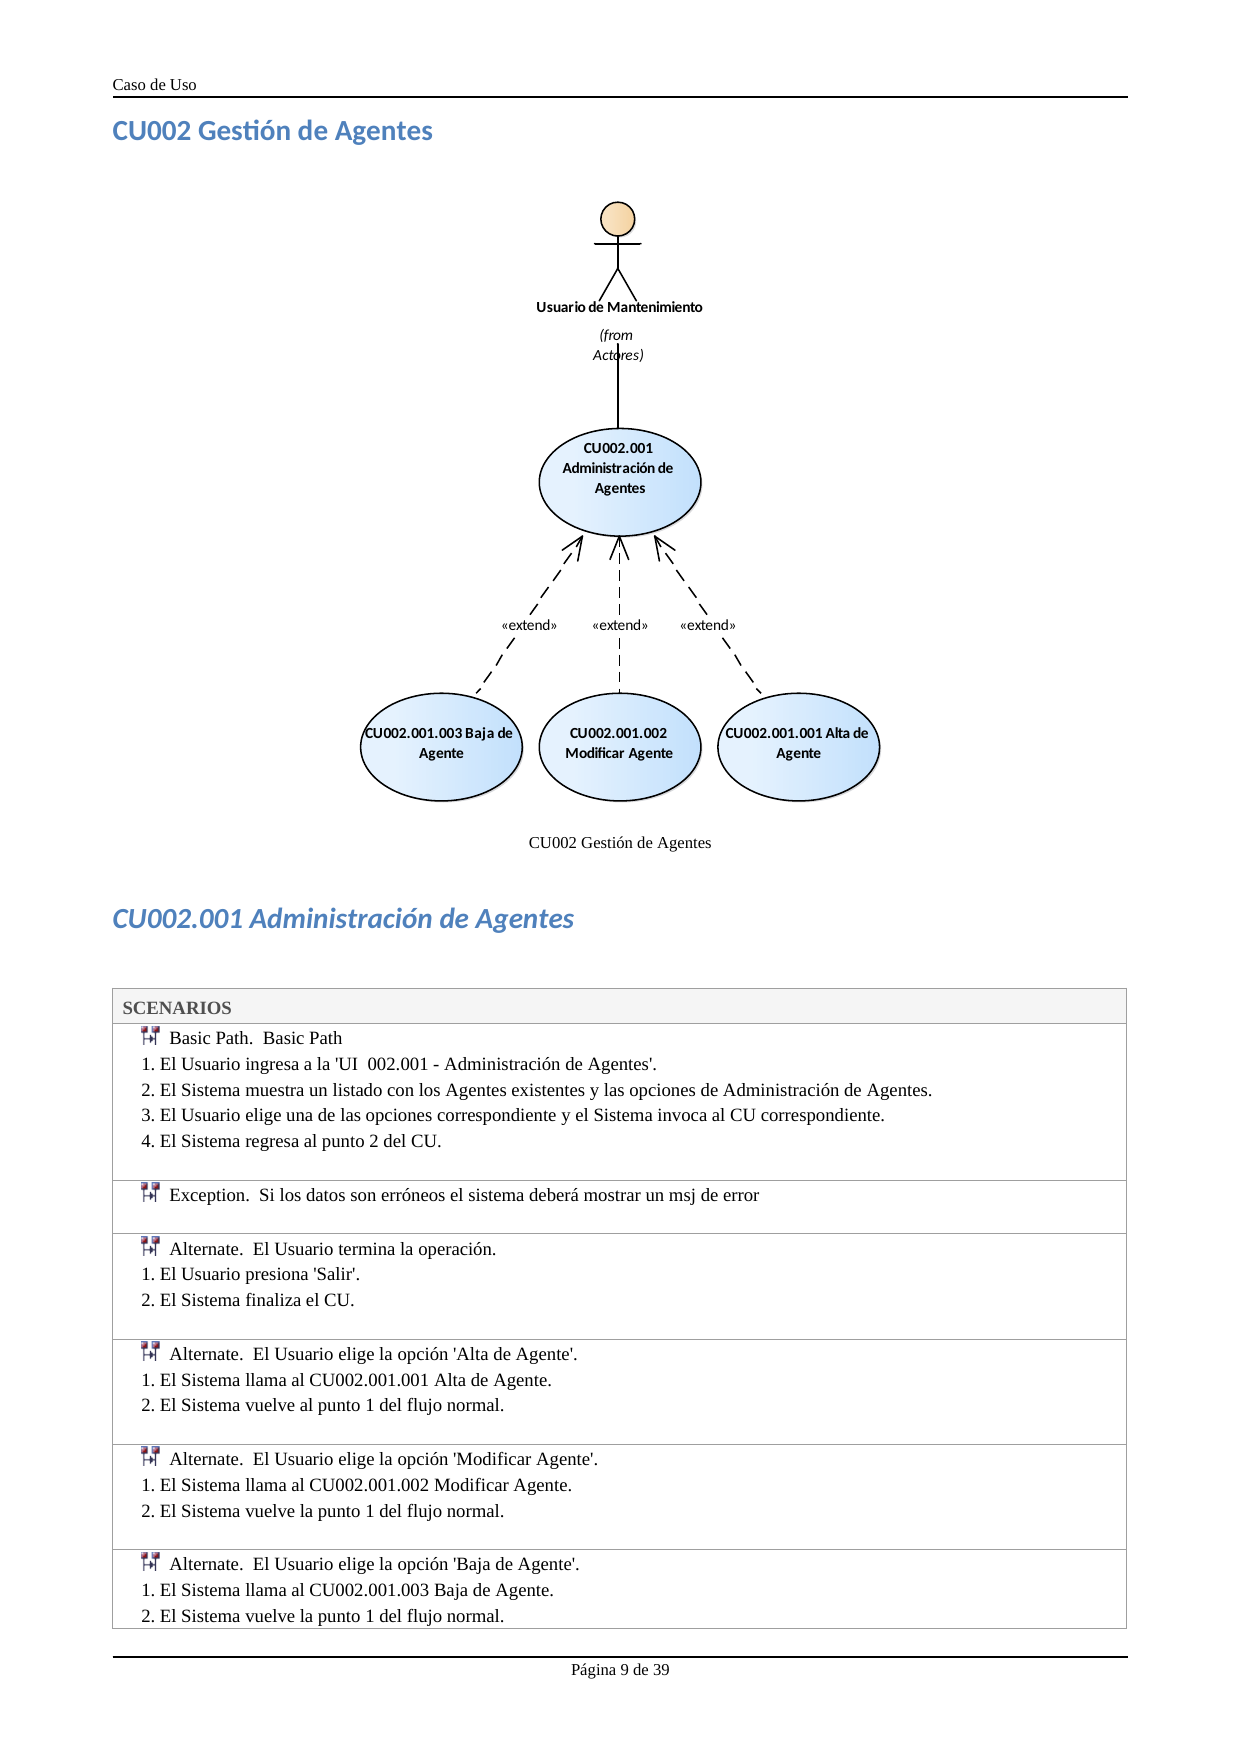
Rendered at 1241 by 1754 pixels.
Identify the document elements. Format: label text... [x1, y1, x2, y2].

table_cell Alternate. El Usuario elige la opción 'Baja de Agente'. 1. El Sistema llama al CU002.001.003 Baja de Agente. 2. El Sistema vuelve la punto 1 del flujo normal. [113, 1550, 1126, 1628]
subtitle CU002 Gestión de Agentes [112, 112, 1128, 148]
table_cell Exception. Si los datos son erróneos el sistema deberá mostrar un msj de error [113, 1181, 1126, 1233]
picture [141, 1341, 160, 1361]
picture [141, 1182, 160, 1202]
table_cell Alternate. El Usuario termina la operación. 1. El Usuario presiona 'Salir'. 2. El Sistema finaliza el CU. [113, 1234, 1126, 1338]
table_header SCENARIOS [113, 989, 1126, 1023]
table_cell Alternate. El Usuario elige la opción 'Alta de Agente'. 1. El Sistema llama al CU002.001.001 Alta de Agente. 2. El Sistema vuelve al punto 1 del flujo normal. [113, 1340, 1126, 1444]
picture [141, 1236, 160, 1256]
text CU002 Gestión de Agentes [112, 833, 1128, 852]
table_cell Alternate. El Usuario elige la opción 'Modificar Agente'. 1. El Sistema llama al CU002.001.002 Modificar Agente. 2. El Sistema vuelve la punto 1 del flujo normal. [113, 1445, 1126, 1549]
table_cell Basic Path. Basic Path 1. El Usuario ingresa a la 'UI 002.001 - Administración de Agentes'. 2. El Sistema muestra un listado con los Agentes existentes y las opciones de Administración de Agentes. 3. El Usuario elige una de las opciones correspondiente y el Sistema invoca al CU correspondiente. 4. El Sistema regresa al punto 2 del CU. [113, 1024, 1126, 1179]
picture [141, 1446, 160, 1466]
picture [141, 1026, 160, 1045]
subtitle CU002.001 Administración de Agentes [112, 900, 1128, 935]
picture [141, 1552, 160, 1571]
